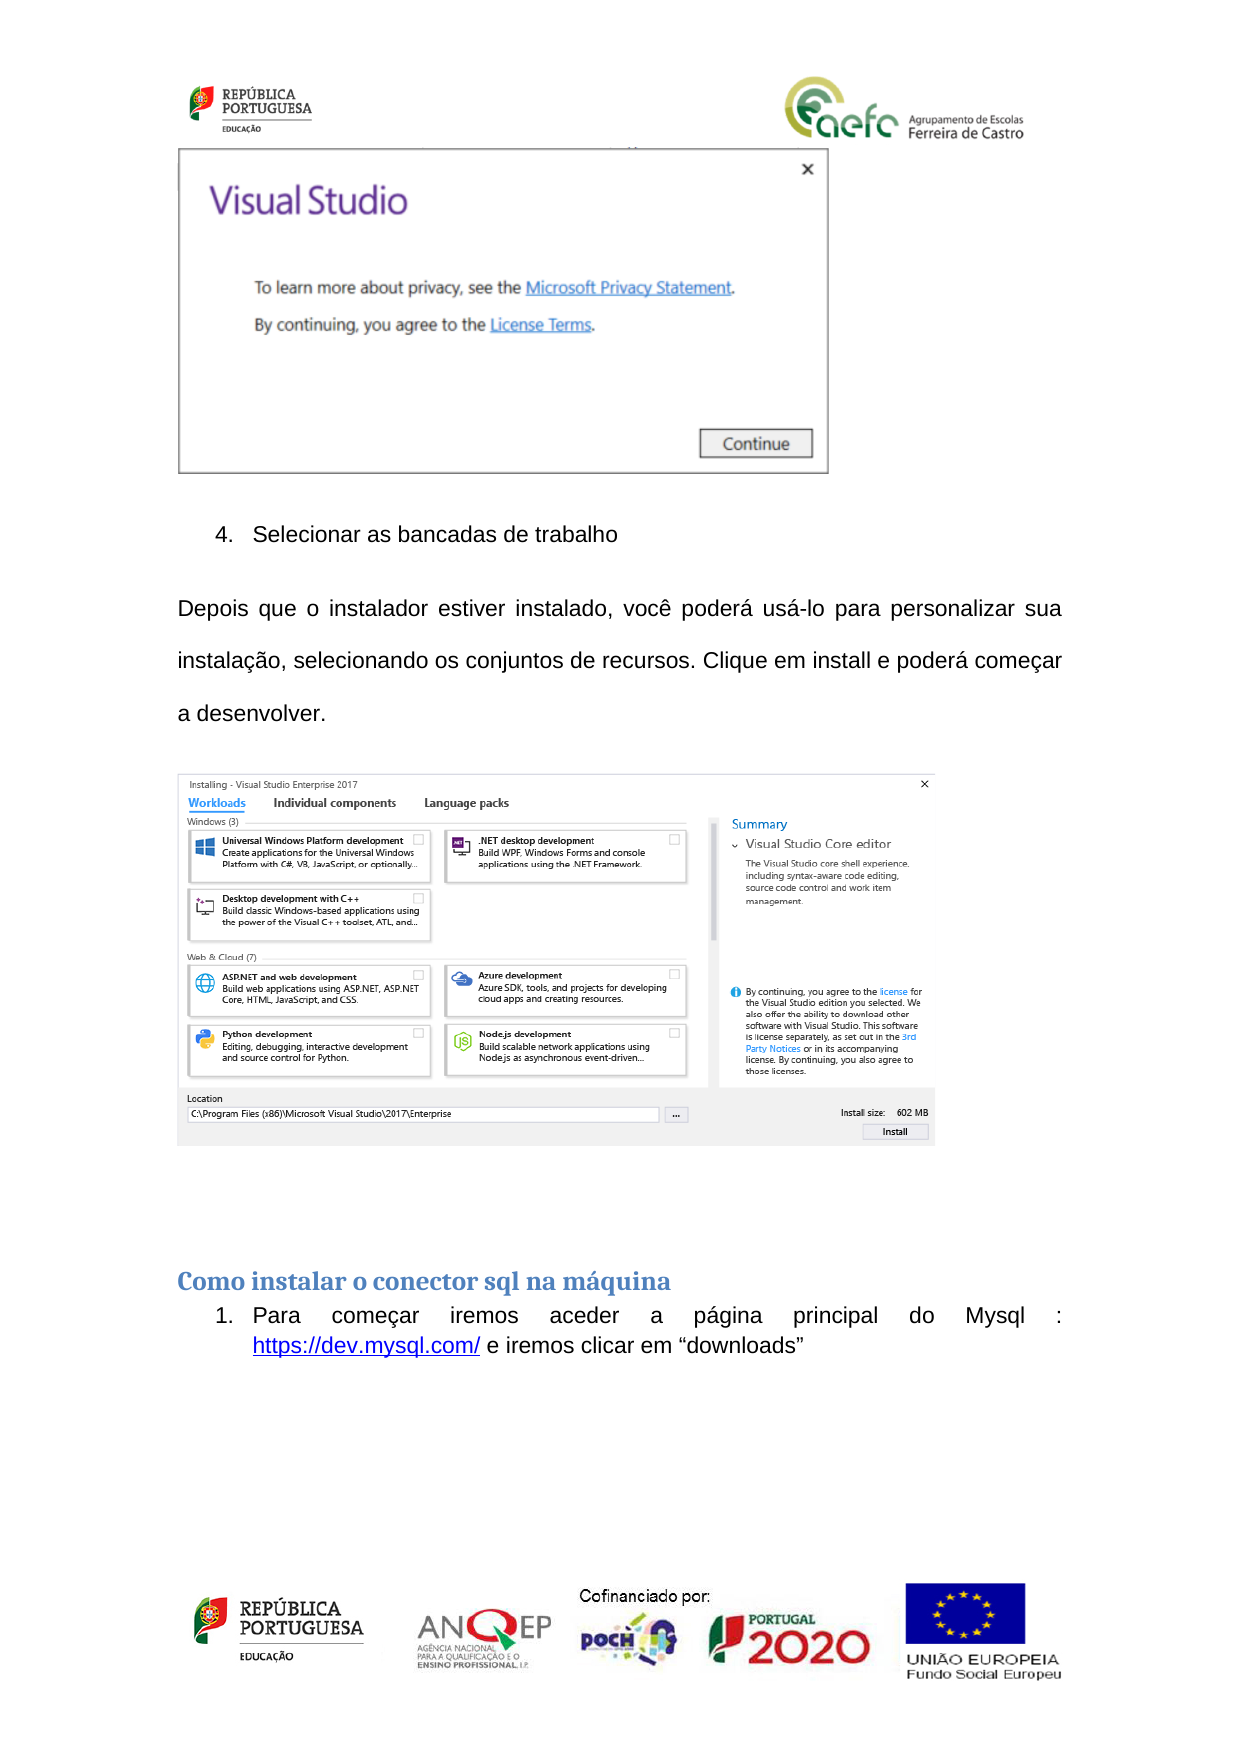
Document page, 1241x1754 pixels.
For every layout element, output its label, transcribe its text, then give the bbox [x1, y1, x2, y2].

list Para começar iremos aceder a página principal do Mysql : https://dev.mysql.com/ e iremos clicar em “downloads” [215, 1302, 1063, 1358]
picture [177, 73, 1063, 474]
picture [177, 1579, 1063, 1681]
list Selecionar as bancadas de trabalho [215, 521, 1063, 547]
text Depois que o instalador estiver instalado, você poderá usá-lo para personalizar sua instalação, selecionando os conjuntos de recursos. Clique em install e poderá começar a desenvolver. [177, 595, 1063, 726]
subtitle Como instalar o conector sql na máquina [177, 1266, 1063, 1297]
picture [177, 773, 936, 1146]
